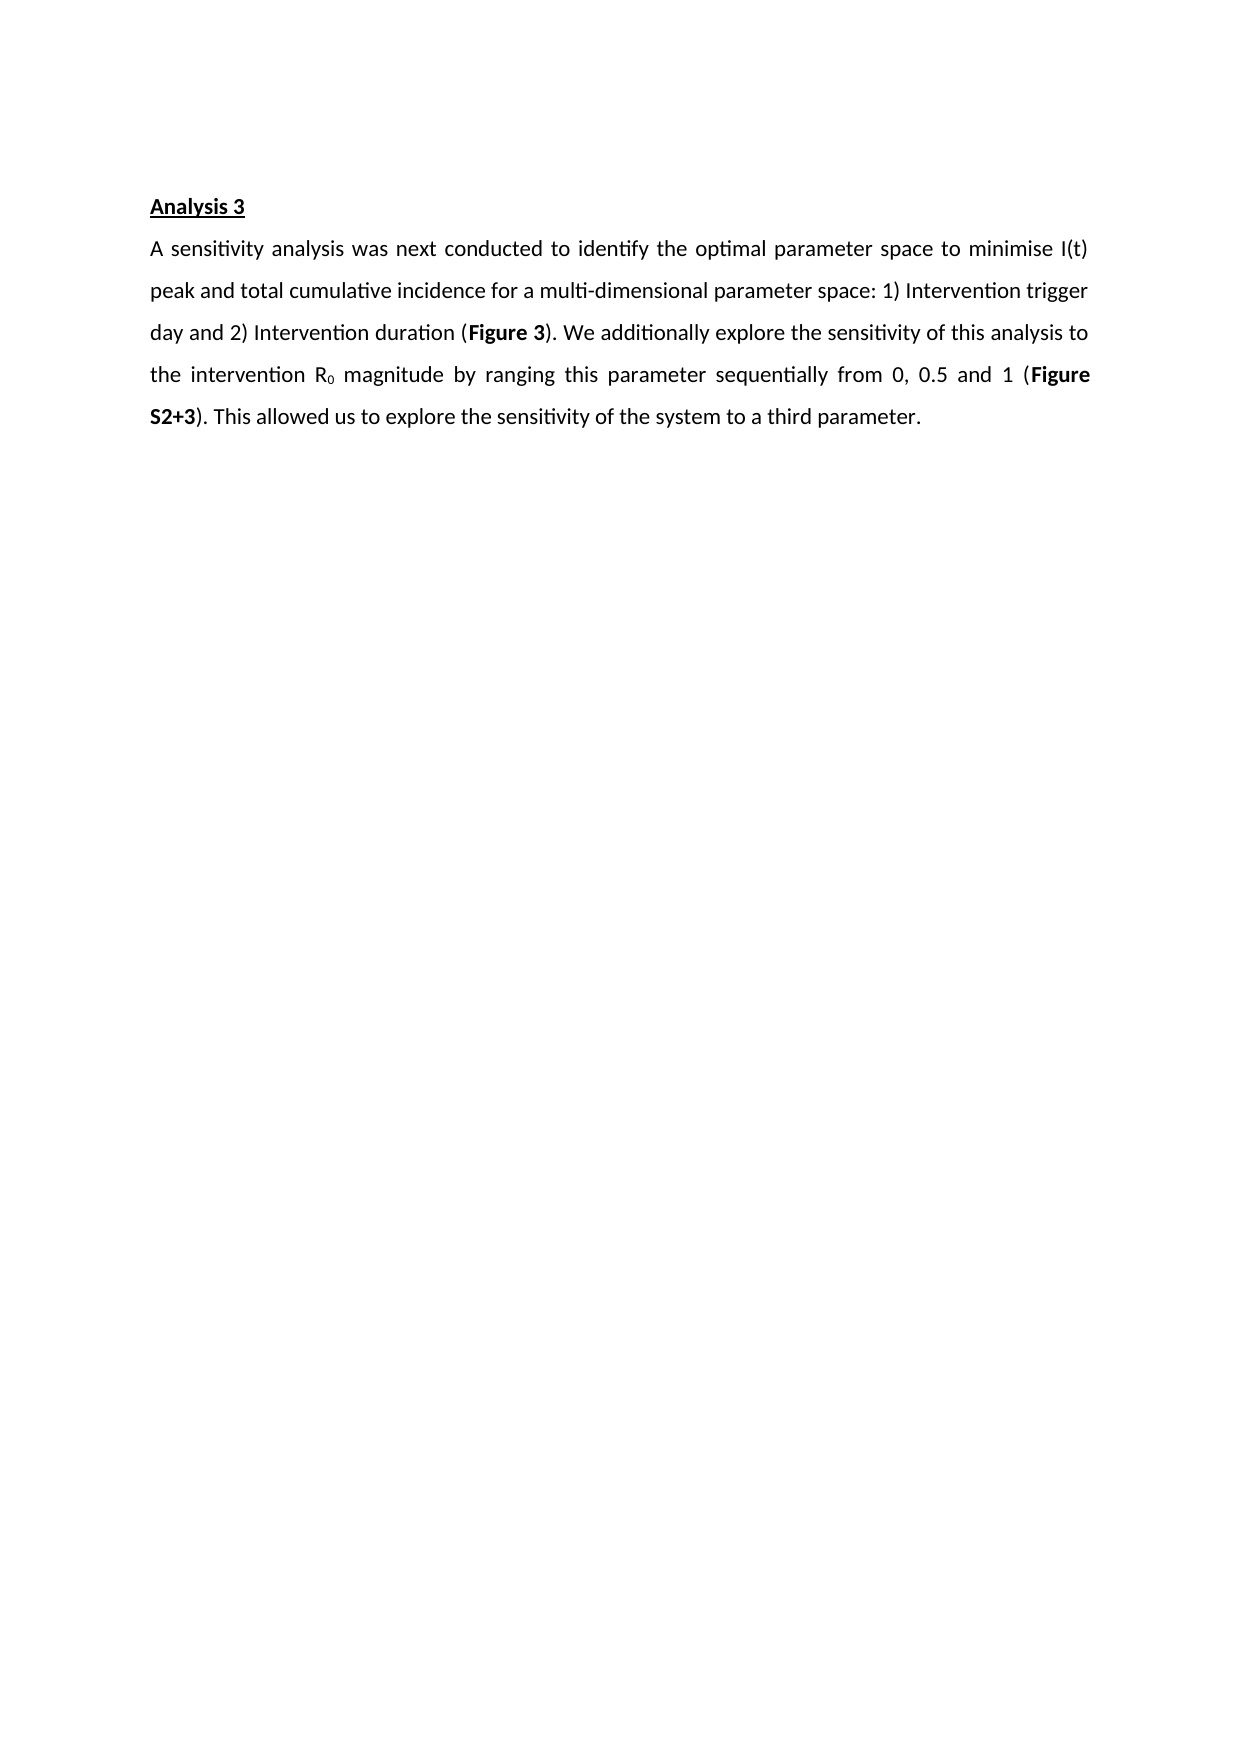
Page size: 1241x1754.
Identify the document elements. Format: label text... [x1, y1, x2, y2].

text Analysis 3 [150, 192, 1090, 220]
text A sensitivity analysis was next conducted to identify the optimal parameter space to minimise I(t) peak and total cumulative incidence for a multi-dimensional parameter space: 1) Intervention trigger day and 2) Intervention duration (Figure 3). We additionally explore the sensitivity of this analysis to the intervention R0 magnitude by ranging this parameter sequentially from 0, 0.5 and 1 (Figure S2+3). This allowed us to explore the sensitivity of the system to a third parameter. [150, 234, 1090, 430]
